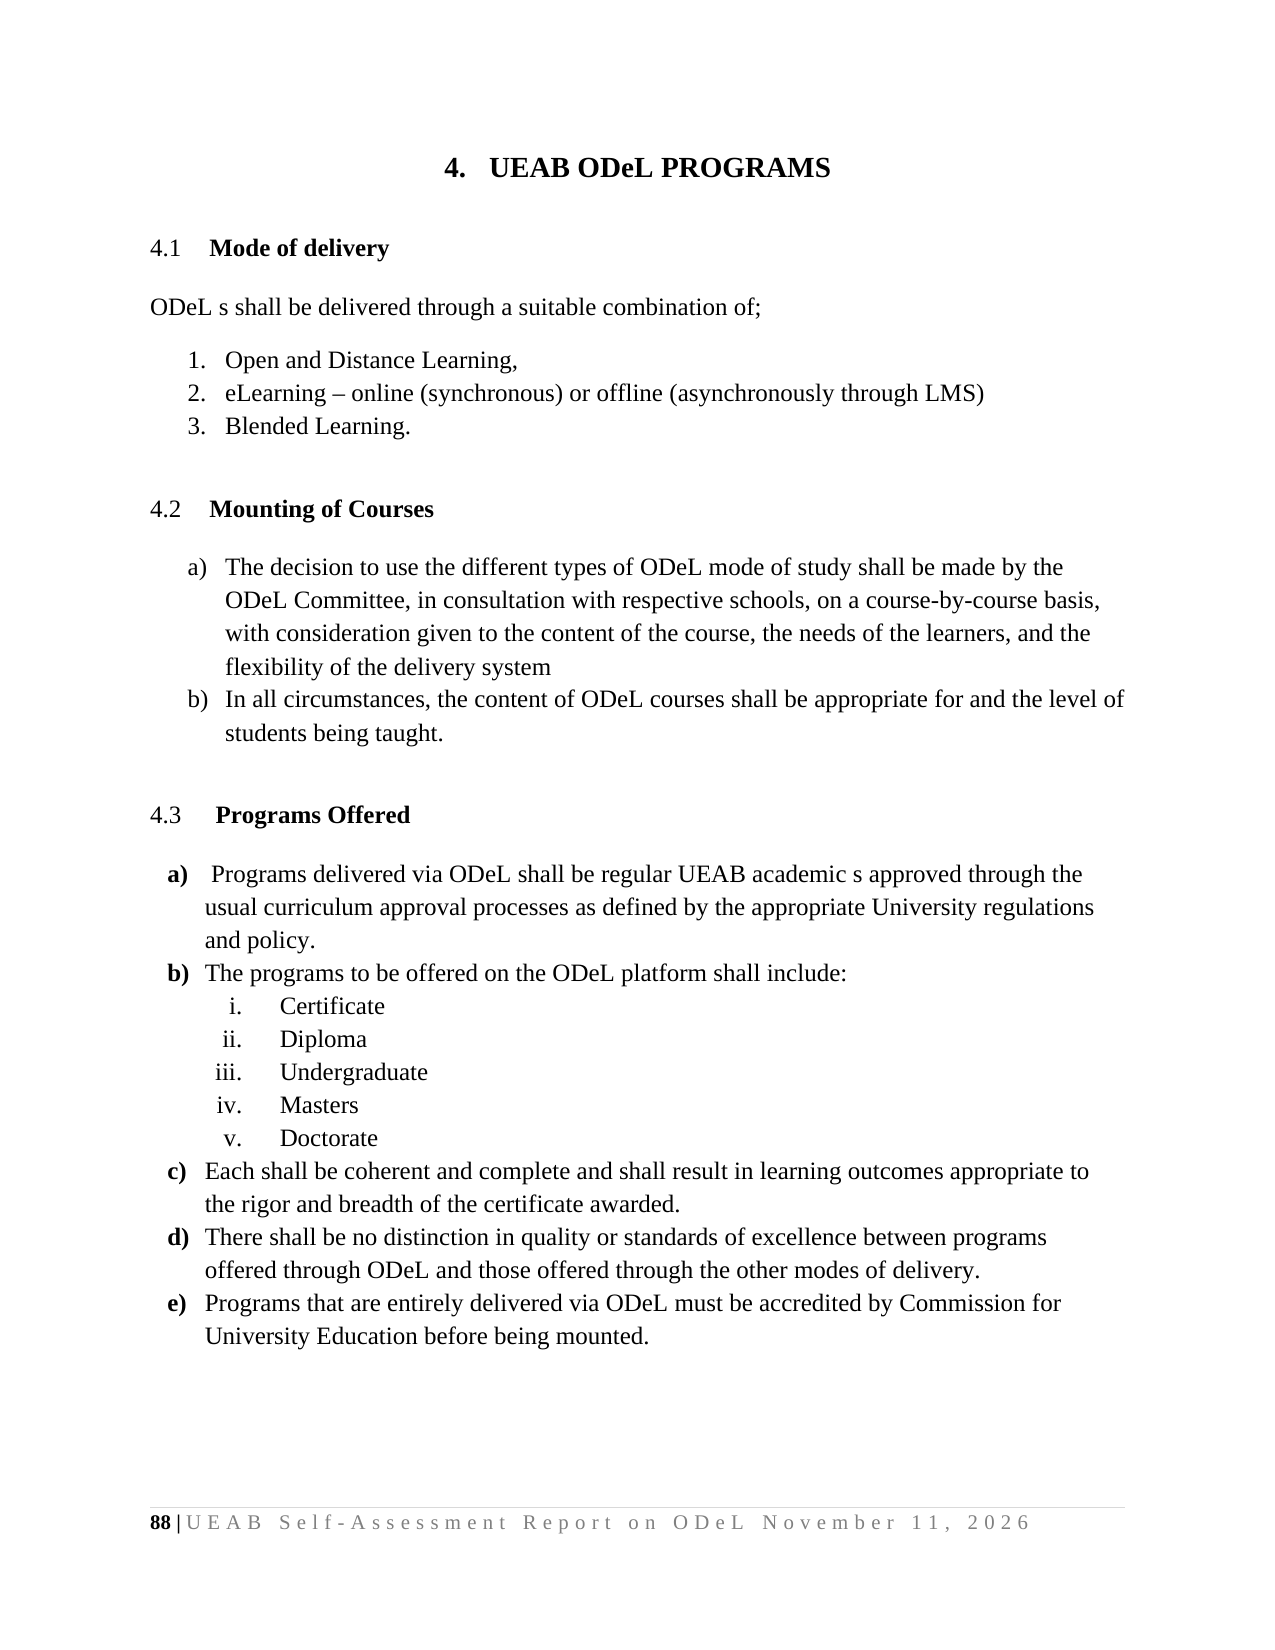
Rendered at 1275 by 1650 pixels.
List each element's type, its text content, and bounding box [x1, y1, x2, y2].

list There shall be no distinction in quality or standards of excellence between programs offered through ODeL and those offered through the other modes of delivery. [167, 1222, 1125, 1284]
list Doctorate [242, 1123, 1125, 1152]
list The programs to be offered on the ODeL platform shall include: [167, 958, 1125, 986]
list Open and Distance Learning, [187, 345, 1125, 374]
list Programs that are entirely delivered via ODeL must be accredited by Commission for University Education before being mounted. [167, 1288, 1125, 1350]
list Undergraduate [242, 1057, 1125, 1086]
list In all circumstances, the content of ODeL courses shall be appropriate for and the level of students being taught. [187, 684, 1125, 746]
list The decision to use the different types of ODeL mode of study shall be made by the ODeL Committee, in consultation with respective schools, on a course-by-course basis, with consideration given to the content of the course, the needs of the learners, and the flexibility of the delivery system [187, 552, 1125, 680]
list Blended Learning. [187, 411, 1125, 440]
list Certificate [242, 991, 1125, 1019]
text ODeL s shall be delivered through a suitable combination of; [150, 292, 1125, 320]
list UEAB ODeL PROGRAMS [150, 150, 1125, 183]
list Mounting of Courses [150, 494, 1125, 523]
list Mode of delivery [150, 233, 1125, 262]
list Programs delivered via ODeL shall be regular UEAB academic s approved through the usual curriculum approval processes as defined by the appropriate University regulations and policy. [167, 859, 1125, 953]
list Each shall be coherent and complete and shall result in learning outcomes appropriate to the rigor and breadth of the certificate awarded. [167, 1156, 1125, 1218]
list Programs Offered [150, 801, 1125, 829]
list eLearning – online (synchronous) or offline (asynchronously through LMS) [187, 378, 1125, 407]
list Diploma [242, 1024, 1125, 1052]
list Masters [242, 1090, 1125, 1118]
